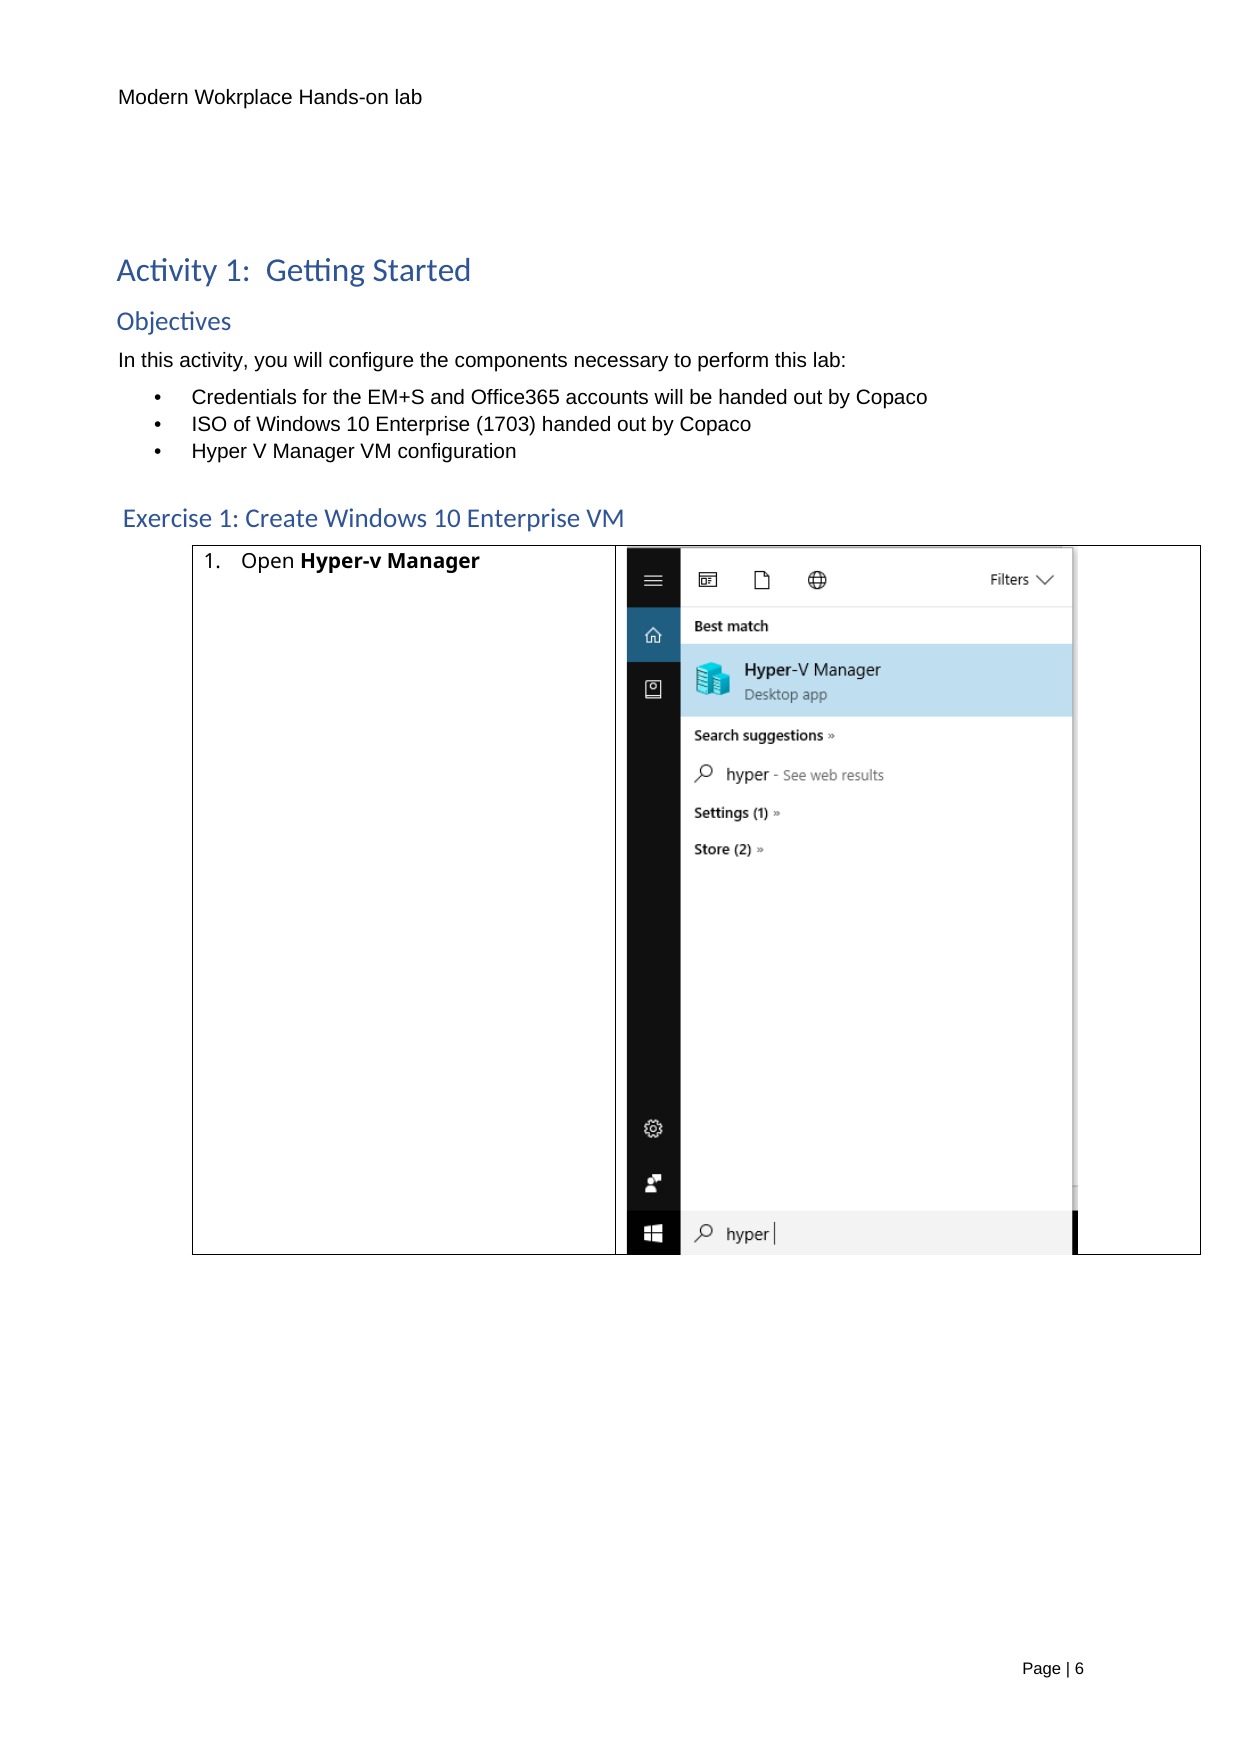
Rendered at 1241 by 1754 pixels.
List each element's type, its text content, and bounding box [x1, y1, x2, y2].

table_header Open Hyper-v Manager [193, 546, 615, 1254]
text In this activity, you will configure the components necessary to perform this lab: [118, 348, 1121, 372]
subtitle Exercise 1: Create Windows 10 Enterprise VM [116, 501, 1201, 534]
picture [626, 546, 1078, 1255]
list ISO of Windows 10 Enterprise (1703) handed out by Copaco [154, 412, 1121, 436]
subtitle Objectives [116, 304, 1201, 337]
list Credentials for the EM+S and Office365 accounts will be handed out by Copaco [154, 385, 1121, 409]
table_header [1078, 546, 1200, 1254]
table_header [616, 546, 626, 1254]
list Hyper V Manager VM configuration [154, 439, 1121, 463]
subtitle Activity 1: Getting Started [116, 249, 1201, 289]
